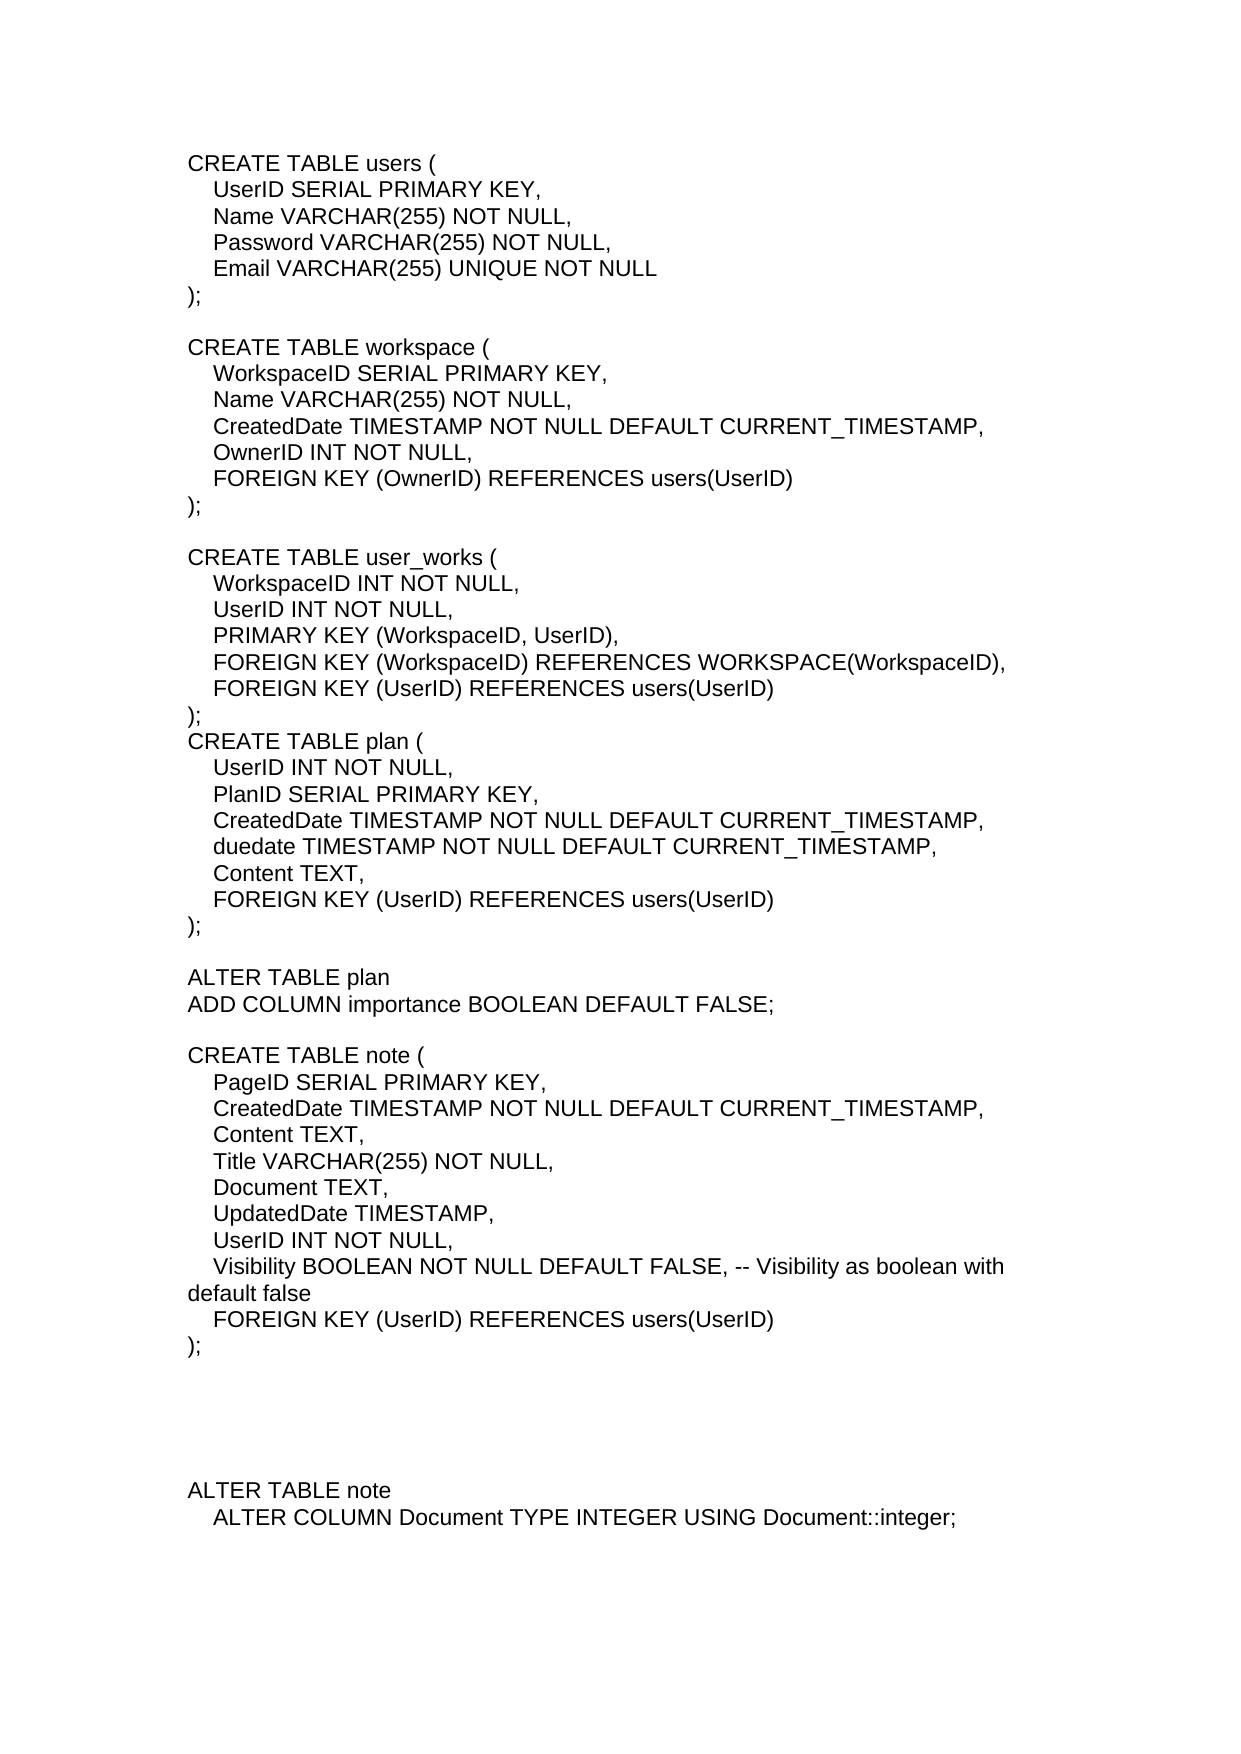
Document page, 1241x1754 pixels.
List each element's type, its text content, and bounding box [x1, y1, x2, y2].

text Name VARCHAR(255) NOT NULL, [187, 203, 1053, 229]
text CreatedDate TIMESTAMP NOT NULL DEFAULT CURRENT_TIMESTAMP, [187, 413, 1053, 439]
text CREATE TABLE users ( [187, 150, 1053, 176]
text Content TEXT, [187, 860, 1053, 886]
text UserID SERIAL PRIMARY KEY, [187, 176, 1053, 203]
text PlanID SERIAL PRIMARY KEY, [187, 781, 1053, 807]
text ALTER TABLE note [187, 1477, 1053, 1503]
text UserID INT NOT NULL, [187, 1227, 1053, 1253]
text ALTER COLUMN Document TYPE INTEGER USING Document::integer; [187, 1503, 1053, 1530]
text UpdatedDate TIMESTAMP, [187, 1200, 1053, 1227]
text WorkspaceID INT NOT NULL, [187, 570, 1053, 596]
text CREATE TABLE user_works ( [187, 543, 1053, 570]
text Title VARCHAR(255) NOT NULL, [187, 1148, 1053, 1174]
text FOREIGN KEY (UserID) REFERENCES users(UserID) [187, 1306, 1053, 1332]
text UserID INT NOT NULL, [187, 596, 1053, 622]
text ADD COLUMN importance BOOLEAN DEFAULT FALSE; [187, 991, 1053, 1017]
text ); [187, 1332, 1053, 1358]
text ); [187, 912, 1053, 939]
text WorkspaceID SERIAL PRIMARY KEY, [187, 360, 1053, 386]
text ); [187, 702, 1053, 728]
text UserID INT NOT NULL, [187, 754, 1053, 781]
text Visibility BOOLEAN NOT NULL DEFAULT FALSE, -- Visibility as boolean with default false [187, 1253, 1053, 1306]
text OwnerID INT NOT NULL, [187, 439, 1053, 465]
text FOREIGN KEY (UserID) REFERENCES users(UserID) [187, 886, 1053, 912]
text Email VARCHAR(255) UNIQUE NOT NULL [187, 255, 1053, 282]
text CREATE TABLE note ( [187, 1042, 1053, 1069]
text FOREIGN KEY (OwnerID) REFERENCES users(UserID) [187, 465, 1053, 492]
text PageID SERIAL PRIMARY KEY, [187, 1069, 1053, 1095]
text FOREIGN KEY (UserID) REFERENCES users(UserID) [187, 675, 1053, 702]
text ); [187, 492, 1053, 518]
text CREATE TABLE workspace ( [187, 333, 1053, 360]
text PRIMARY KEY (WorkspaceID, UserID), [187, 622, 1053, 649]
text ); [187, 282, 1053, 308]
text CreatedDate TIMESTAMP NOT NULL DEFAULT CURRENT_TIMESTAMP, [187, 807, 1053, 833]
text duedate TIMESTAMP NOT NULL DEFAULT CURRENT_TIMESTAMP, [187, 833, 1053, 860]
text Content TEXT, [187, 1121, 1053, 1148]
text Password VARCHAR(255) NOT NULL, [187, 229, 1053, 255]
text CreatedDate TIMESTAMP NOT NULL DEFAULT CURRENT_TIMESTAMP, [187, 1095, 1053, 1121]
text Name VARCHAR(255) NOT NULL, [187, 386, 1053, 413]
text FOREIGN KEY (WorkspaceID) REFERENCES WORKSPACE(WorkspaceID), [187, 649, 1053, 675]
text ALTER TABLE plan [187, 964, 1053, 991]
text CREATE TABLE plan ( [187, 728, 1053, 754]
text Document TEXT, [187, 1174, 1053, 1200]
